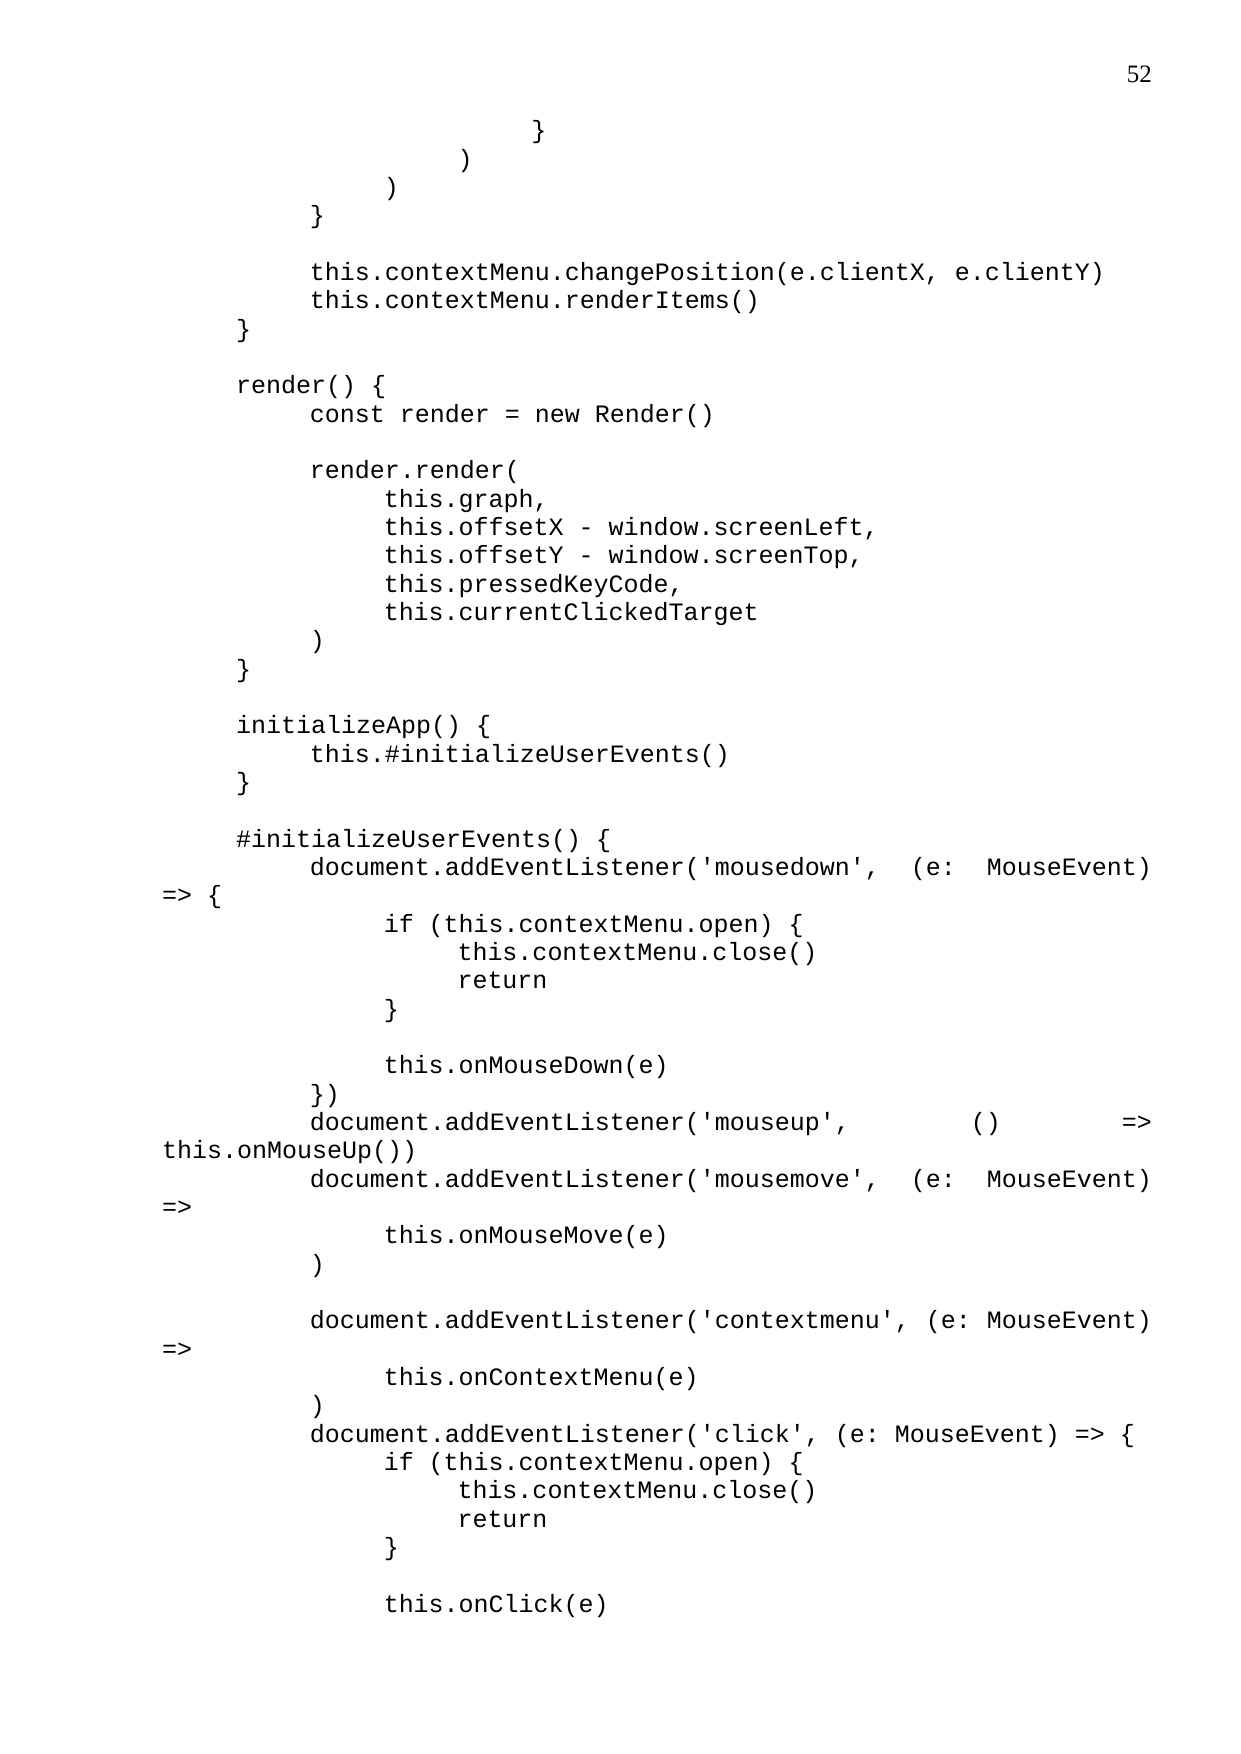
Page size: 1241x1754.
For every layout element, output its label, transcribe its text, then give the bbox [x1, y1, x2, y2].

text } [162, 1535, 1152, 1563]
text this.currentClickedTarget [162, 600, 1152, 628]
text this.onClick(e) [162, 1591, 1152, 1620]
text } [162, 656, 1152, 685]
text }) [162, 1081, 1152, 1110]
text this.#initializeUserEvents() [162, 741, 1152, 770]
text this.contextMenu.changePosition(e.clientX, e.clientY) [162, 260, 1152, 288]
text if (this.contextMenu.open) { [162, 1450, 1152, 1478]
text this.pressedKeyCode, [162, 571, 1152, 600]
text document.addEventListener('mouseup', () => this.onMouseUp()) [162, 1110, 1152, 1166]
text this.onContextMenu(e) [162, 1365, 1152, 1393]
text } [162, 316, 1152, 345]
text } [162, 203, 1152, 231]
text #initializeUserEvents() { [162, 826, 1152, 855]
text render() { [162, 373, 1152, 401]
text return [162, 1506, 1152, 1535]
text this.onMouseMove(e) [162, 1223, 1152, 1251]
text document.addEventListener('contextmenu', (e: MouseEvent) => [162, 1308, 1152, 1365]
text document.addEventListener('mousedown', (e: MouseEvent) => { [162, 855, 1152, 911]
text return [162, 968, 1152, 996]
text } [162, 770, 1152, 798]
text this.offsetX - window.screenLeft, [162, 515, 1152, 543]
text this.contextMenu.close() [162, 940, 1152, 968]
text ) [162, 175, 1152, 203]
text document.addEventListener('click', (e: MouseEvent) => { [162, 1421, 1152, 1450]
text initializeApp() { [162, 713, 1152, 741]
text this.offsetY - window.screenTop, [162, 543, 1152, 571]
text this.graph, [162, 486, 1152, 515]
text } [162, 118, 1152, 146]
text const render = new Render() [162, 401, 1152, 430]
text ) [162, 1251, 1152, 1280]
text if (this.contextMenu.open) { [162, 911, 1152, 940]
text } [162, 996, 1152, 1025]
text ) [162, 146, 1152, 175]
text this.onMouseDown(e) [162, 1053, 1152, 1081]
text document.addEventListener('mousemove', (e: MouseEvent) => [162, 1166, 1152, 1223]
text ) [162, 628, 1152, 656]
text ) [162, 1393, 1152, 1421]
text this.contextMenu.renderItems() [162, 288, 1152, 316]
text render.render( [162, 458, 1152, 486]
text this.contextMenu.close() [162, 1478, 1152, 1506]
